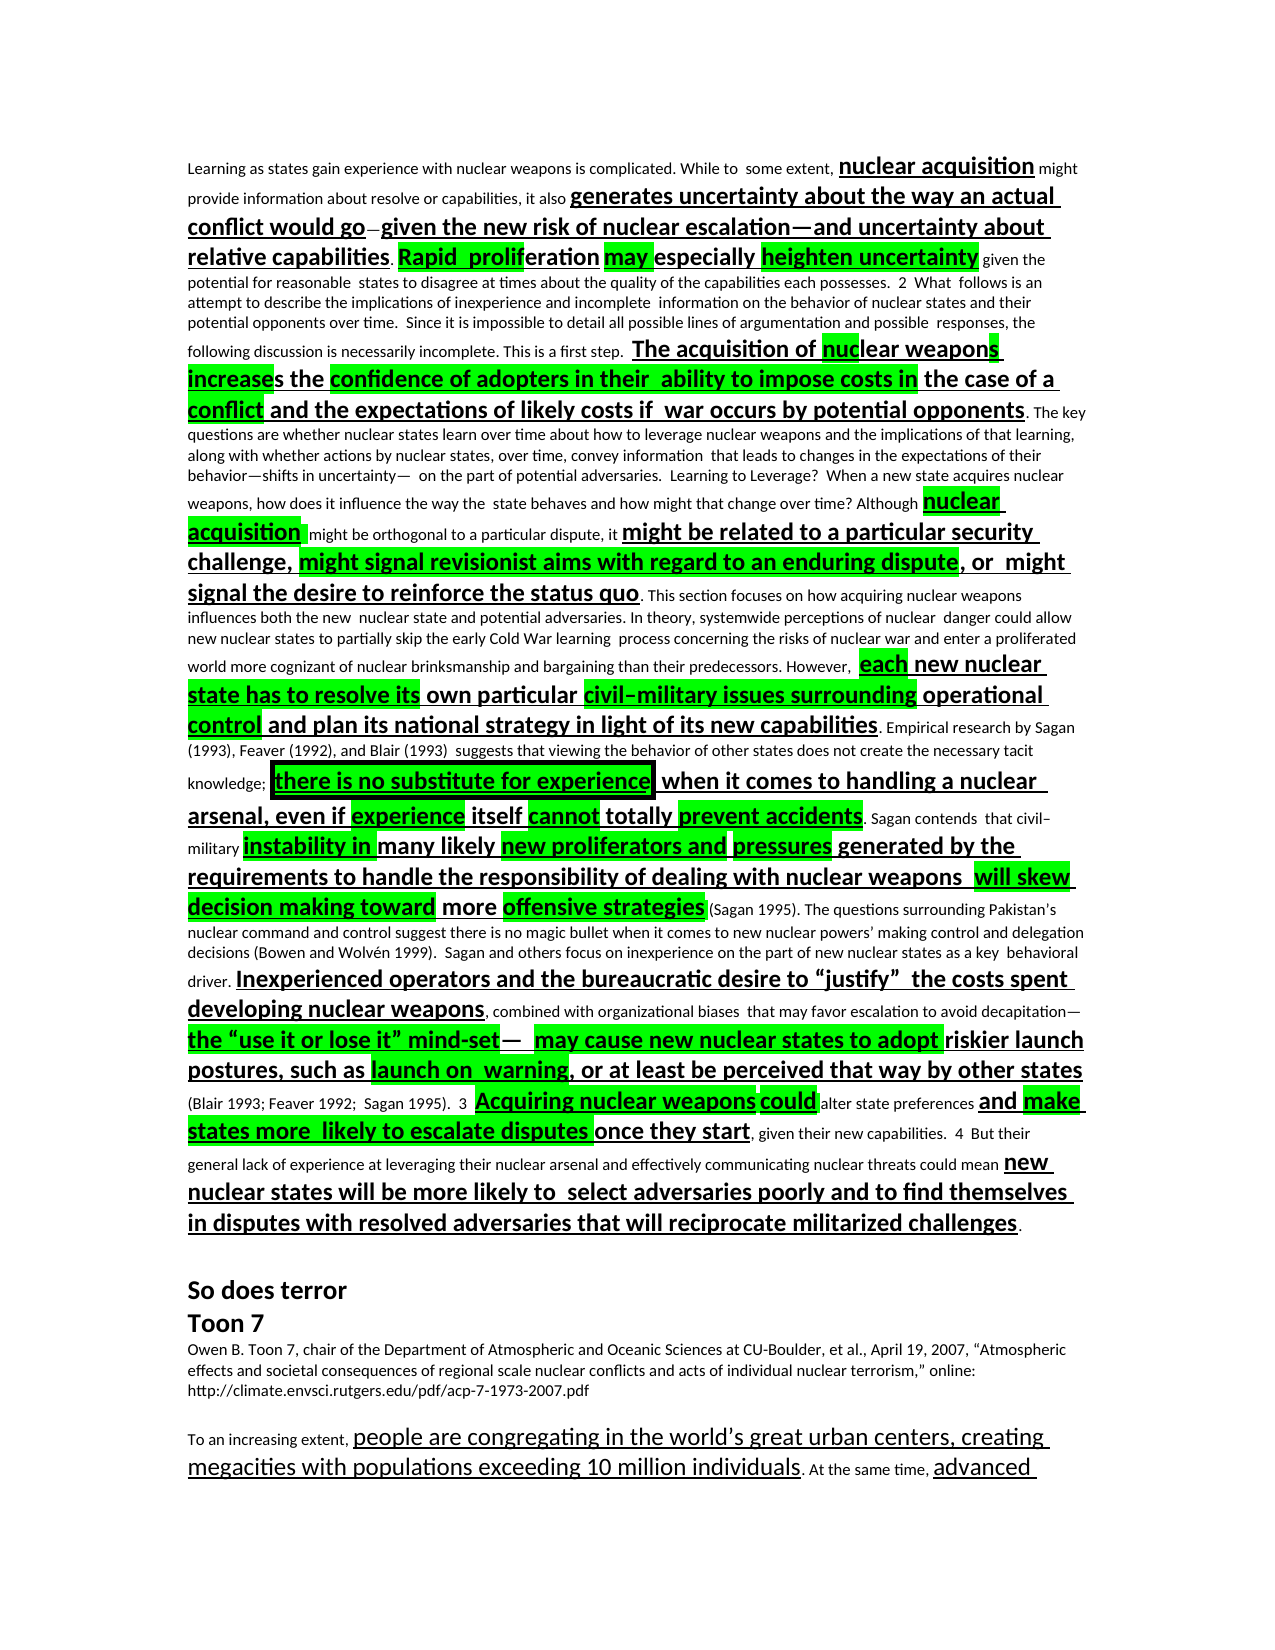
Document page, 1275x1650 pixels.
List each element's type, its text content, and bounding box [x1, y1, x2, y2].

text Owen B. Toon 7, chair of the Department of Atmospheric and Oceanic Sciences at CU-Boulder, et al., April 19, 2007, “Atmospheric effects and societal consequences of regional scale nuclear conflicts and acts of individual nuclear terrorism,” online: http://climate.envsci.rutgers.edu/pdf/acp-7-1973-2007.pdf [187, 1339, 1087, 1401]
text Learning as states gain experience with nuclear weapons is complicated. While to some extent, nuclear acquisition might provide information about resolve or capabilities, it also generates uncertainty about the way an actual conflict would go—given the new risk of nuclear escalation—and uncertainty about relative capabilities. Rapid proliferation may especially heighten uncertainty given the potential for reasonable states to disagree at times about the quality of the capabilities each possesses. 2 What follows is an attempt to describe the implications of inexperience and incomplete information on the behavior of nuclear states and their potential opponents over time. Since it is impossible to detail all possible lines of argumentation and possible responses, the following discussion is necessarily incomplete. This is a first step. The acquisition of nuclear weapons increases the confidence of adopters in their ability to impose costs in the case of a conflict and the expectations of likely costs if war occurs by potential opponents. The key questions are whether nuclear states learn over time about how to leverage nuclear weapons and the implications of that learning, along with whether actions by nuclear states, over time, convey information that leads to changes in the expectations of their behavior—shifts in uncertainty— on the part of potential adversaries. Learning to Leverage? When a new state acquires nuclear weapons, how does it influence the way the state behaves and how might that change over time? Although nuclear acquisition might be orthogonal to a particular dispute, it might be related to a particular security challenge, might signal revisionist aims with regard to an enduring dispute, or might signal the desire to reinforce the status quo. This section focuses on how acquiring nuclear weapons influences both the new nuclear state and potential adversaries. In theory, systemwide perceptions of nuclear danger could allow new nuclear states to partially skip the early Cold War learning process concerning the risks of nuclear war and enter a proliferated world more cognizant of nuclear brinksmanship and bargaining than their predecessors. However, each new nuclear state has to resolve its own particular civil–military issues surrounding operational control and plan its national strategy in light of its new capabilities. Empirical research by Sagan (1993), Feaver (1992), and Blair (1993) suggests that viewing the behavior of other states does not create the necessary tacit knowledge; there is no substitute for experience when it comes to handling a nuclear arsenal, even if experience itself cannot totally prevent accidents. Sagan contends that civil–military instability in many likely new proliferators and pressures generated by the requirements to handle the responsibility of dealing with nuclear weapons will skew decision making toward more offensive strategies (Sagan 1995). The questions surrounding Pakistan’s nuclear command and control suggest there is no magic bullet when it comes to new nuclear powers’ making control and delegation decisions (Bowen and Wolvén 1999). Sagan and others focus on inexperience on the part of new nuclear states as a key behavioral driver. Inexperienced operators and the bureaucratic desire to “justify” the costs spent developing nuclear weapons, combined with organizational biases that may favor escalation to avoid decapitation—the “use it or lose it” mind-set— may cause new nuclear states to adopt riskier launch postures, such as launch on warning, or at least be perceived that way by other states (Blair 1993; Feaver 1992; Sagan 1995). 3 Acquiring nuclear weapons could alter state preferences and make states more likely to escalate disputes once they start, given their new capabilities. 4 But their general lack of experience at leveraging their nuclear arsenal and effectively communicating nuclear threats could mean new nuclear states will be more likely to select adversaries poorly and to find themselves in disputes with resolved adversaries that will reciprocate militarized challenges. [187, 150, 1087, 1237]
subtitle So does terror [187, 1273, 1087, 1307]
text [187, 1421, 1087, 1482]
text Toon 7 [187, 1307, 1087, 1339]
